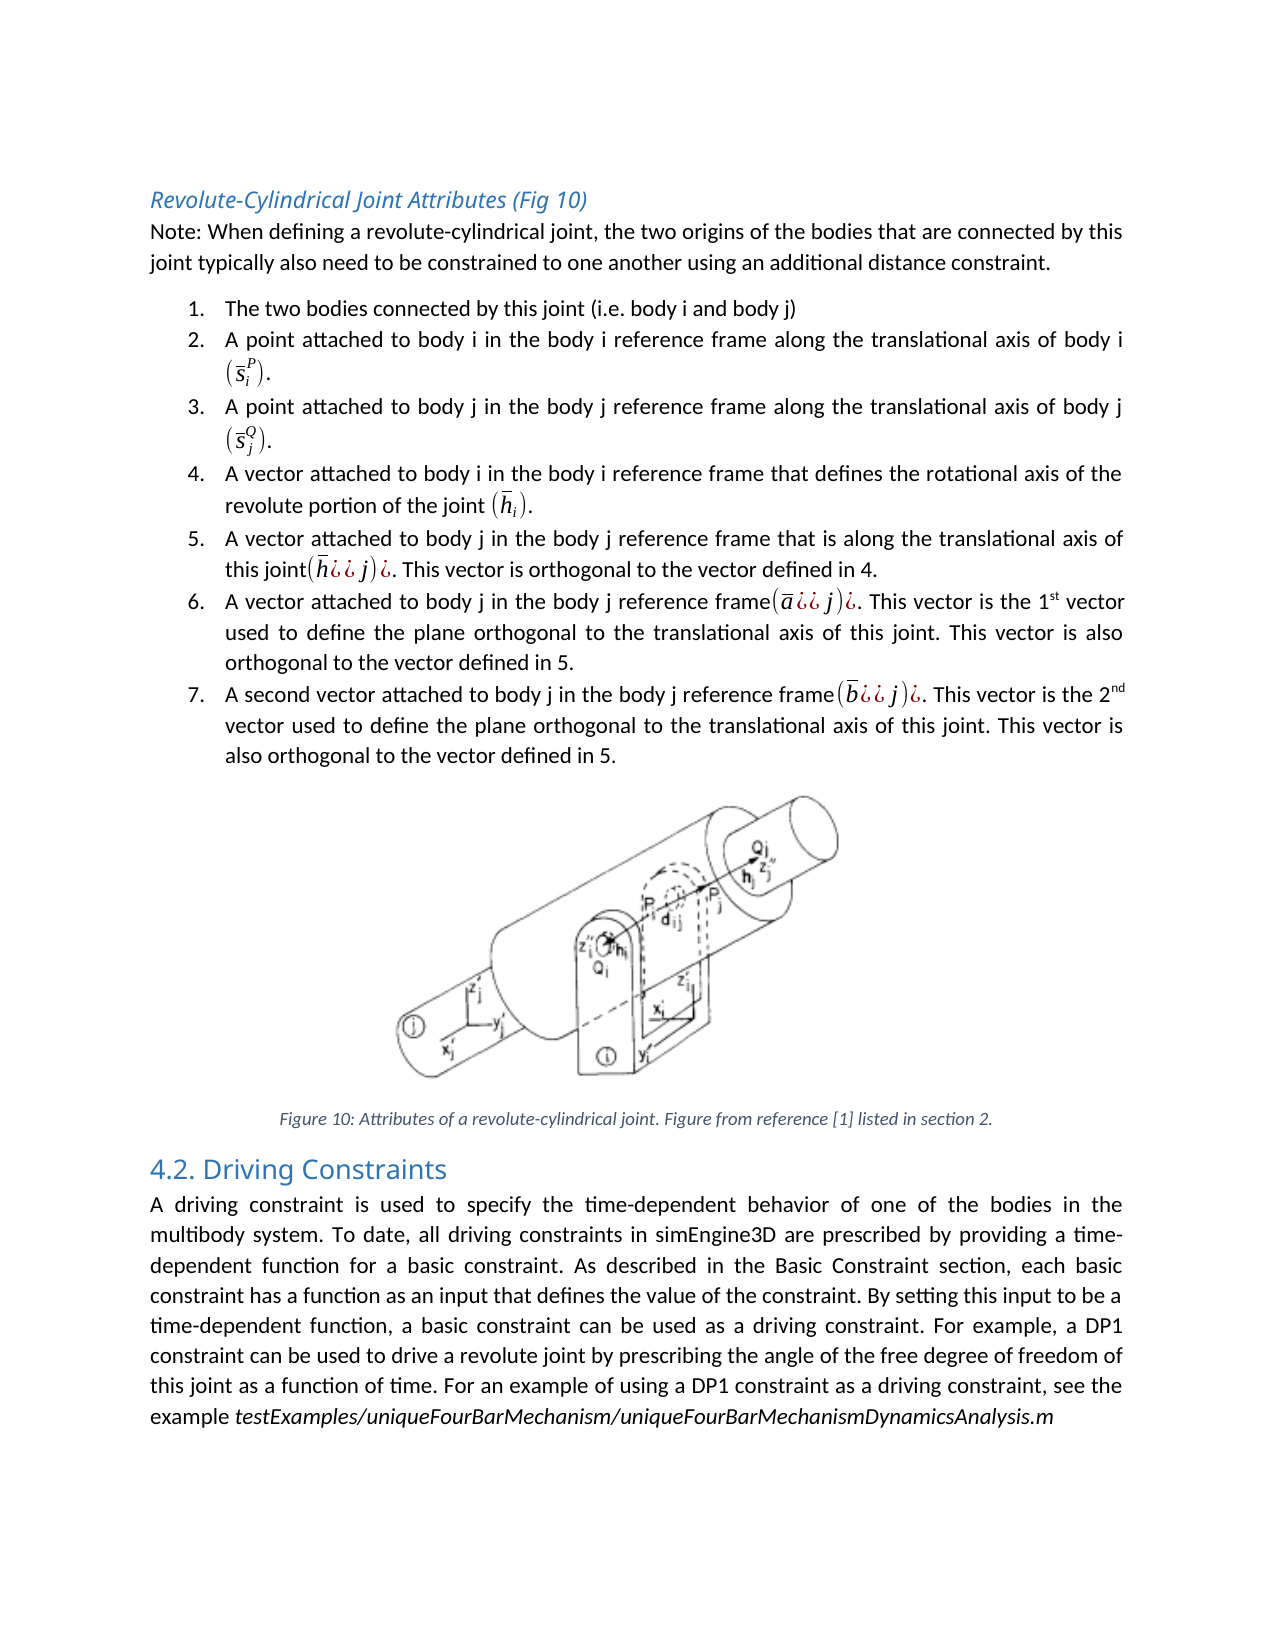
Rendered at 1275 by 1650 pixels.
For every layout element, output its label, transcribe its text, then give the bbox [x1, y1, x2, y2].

list The two bodies connected by this joint (i.e. body i and body j) [187, 294, 1125, 323]
list A vector attached to body i in the body i reference frame that defines the rotational axis of the revolute portion of the joint . [187, 459, 1125, 522]
subtitle Revolute-Cylindrical Joint Attributes (Fig 10) [150, 184, 1125, 215]
list A point attached to body i in the body i reference frame along the translational axis of body i. [187, 325, 1125, 390]
picture [387, 788, 888, 1088]
text Note: When defining a revolute-cylindrical joint, the two origins of the bodies that are connected by this joint typically also need to be constrained to one another using an additional distance constraint. [150, 217, 1125, 276]
list A vector attached to body j in the body j reference frame. This vector is the 1st vector used to define the plane orthogonal to the translational axis of this joint. This vector is also orthogonal to the vector defined in 5. [187, 586, 1125, 677]
list A point attached to body j in the body j reference frame along the translational axis of body j. [187, 392, 1125, 457]
list A second vector attached to body j in the body j reference frame. This vector is the 2nd vector used to define the plane orthogonal to the translational axis of this joint. This vector is also orthogonal to the vector defined in 5. [187, 679, 1125, 769]
text Figure 10: Attributes of a revolute-cylindrical joint. Figure from reference [1] listed in section 2. [150, 1107, 1125, 1130]
text A driving constraint is used to specify the time-dependent behavior of one of the bodies in the multibody system. To date, all driving constraints in simEngine3D are prescribed by providing a time-dependent function for a basic constraint. As described in the Basic Constraint section, each basic constraint has a function as an input that defines the value of the constraint. By setting this input to be a time-dependent function, a basic constraint can be used as a driving constraint. For example, a DP1 constraint can be used to drive a revolute joint by prescribing the angle of the free degree of freedom of this joint as a function of time. For an example of using a DP1 constraint as a driving constraint, see the example testExamples/uniqueFourBarMechanism/uniqueFourBarMechanismDynamicsAnalysis.m [150, 1190, 1125, 1430]
subtitle 4.2. Driving Constraints [150, 1151, 1125, 1187]
list A vector attached to body j in the body j reference frame that is along the translational axis of this joint. This vector is orthogonal to the vector defined in 4. [187, 524, 1125, 584]
